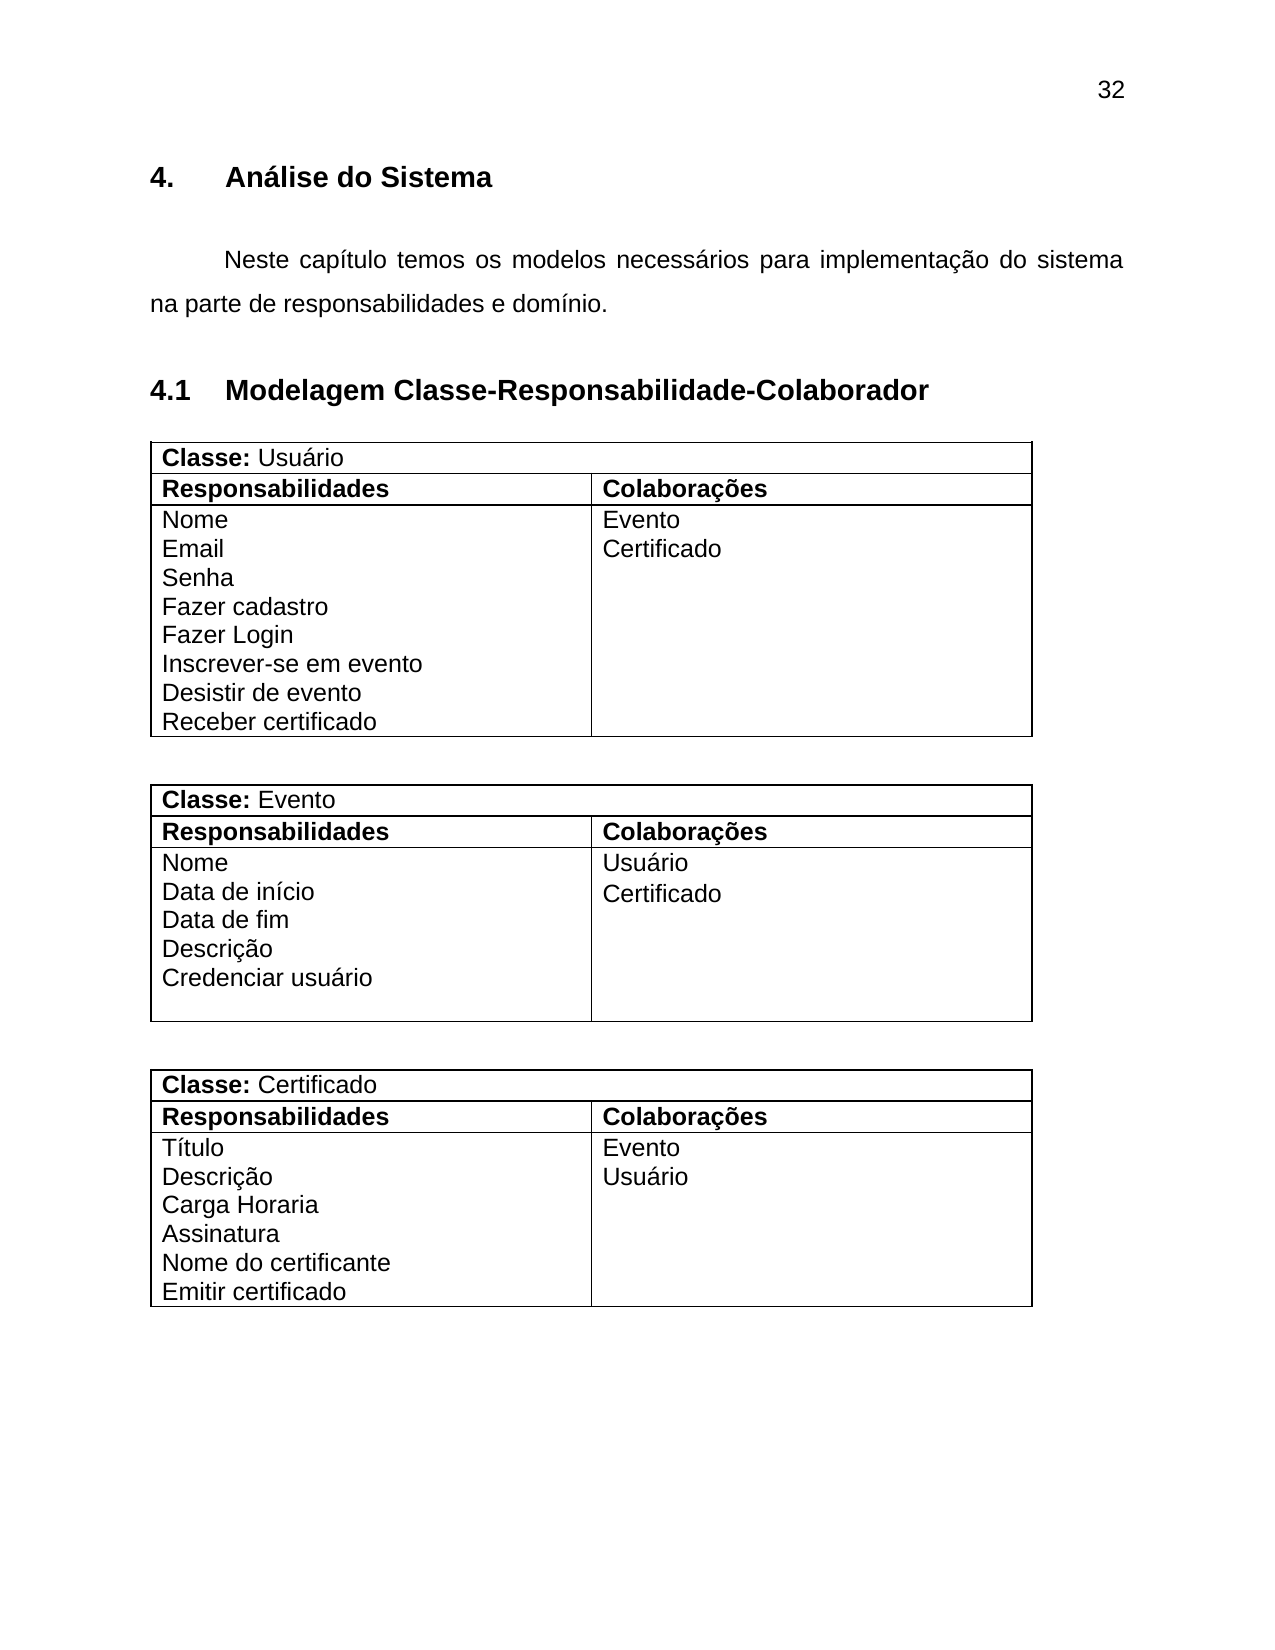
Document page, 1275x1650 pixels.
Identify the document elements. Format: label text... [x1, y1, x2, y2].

table_cell Nome Data de início Data de fim Descrição Credenciar usuário [152, 848, 591, 1021]
table_cell Colaborações [592, 817, 1031, 846]
table_cell Responsabilidades [152, 817, 591, 846]
table_cell Responsabilidades [152, 474, 591, 504]
table_cell Responsabilidades [152, 1102, 591, 1131]
table_cell Colaborações [592, 474, 1031, 504]
table_cell Usuário Certificado [592, 848, 1031, 1021]
table_header Classe: Evento [152, 786, 1031, 815]
text Neste capítulo temos os modelos necessários para implementação do sistema na parte de responsabilidades e domínio. [150, 245, 1125, 317]
table_cell Colaborações [592, 1102, 1031, 1131]
table_cell Evento Usuário [592, 1133, 1031, 1306]
subtitle Análise do Sistema [150, 160, 1125, 194]
table_cell Evento Certificado [592, 506, 1031, 736]
table_cell Nome Email Senha Fazer cadastro Fazer Login Inscrever-se em evento Desistir de evento Receber certificado [152, 506, 591, 736]
subtitle Modelagem Classe-Responsabilidade-Colaborador [150, 373, 1125, 406]
table_header Classe: Certificado [152, 1071, 1031, 1100]
table_cell Título Descrição Carga Horaria Assinatura Nome do certificante Emitir certificado [152, 1133, 591, 1306]
table_header Classe: Usuário [152, 443, 1031, 473]
